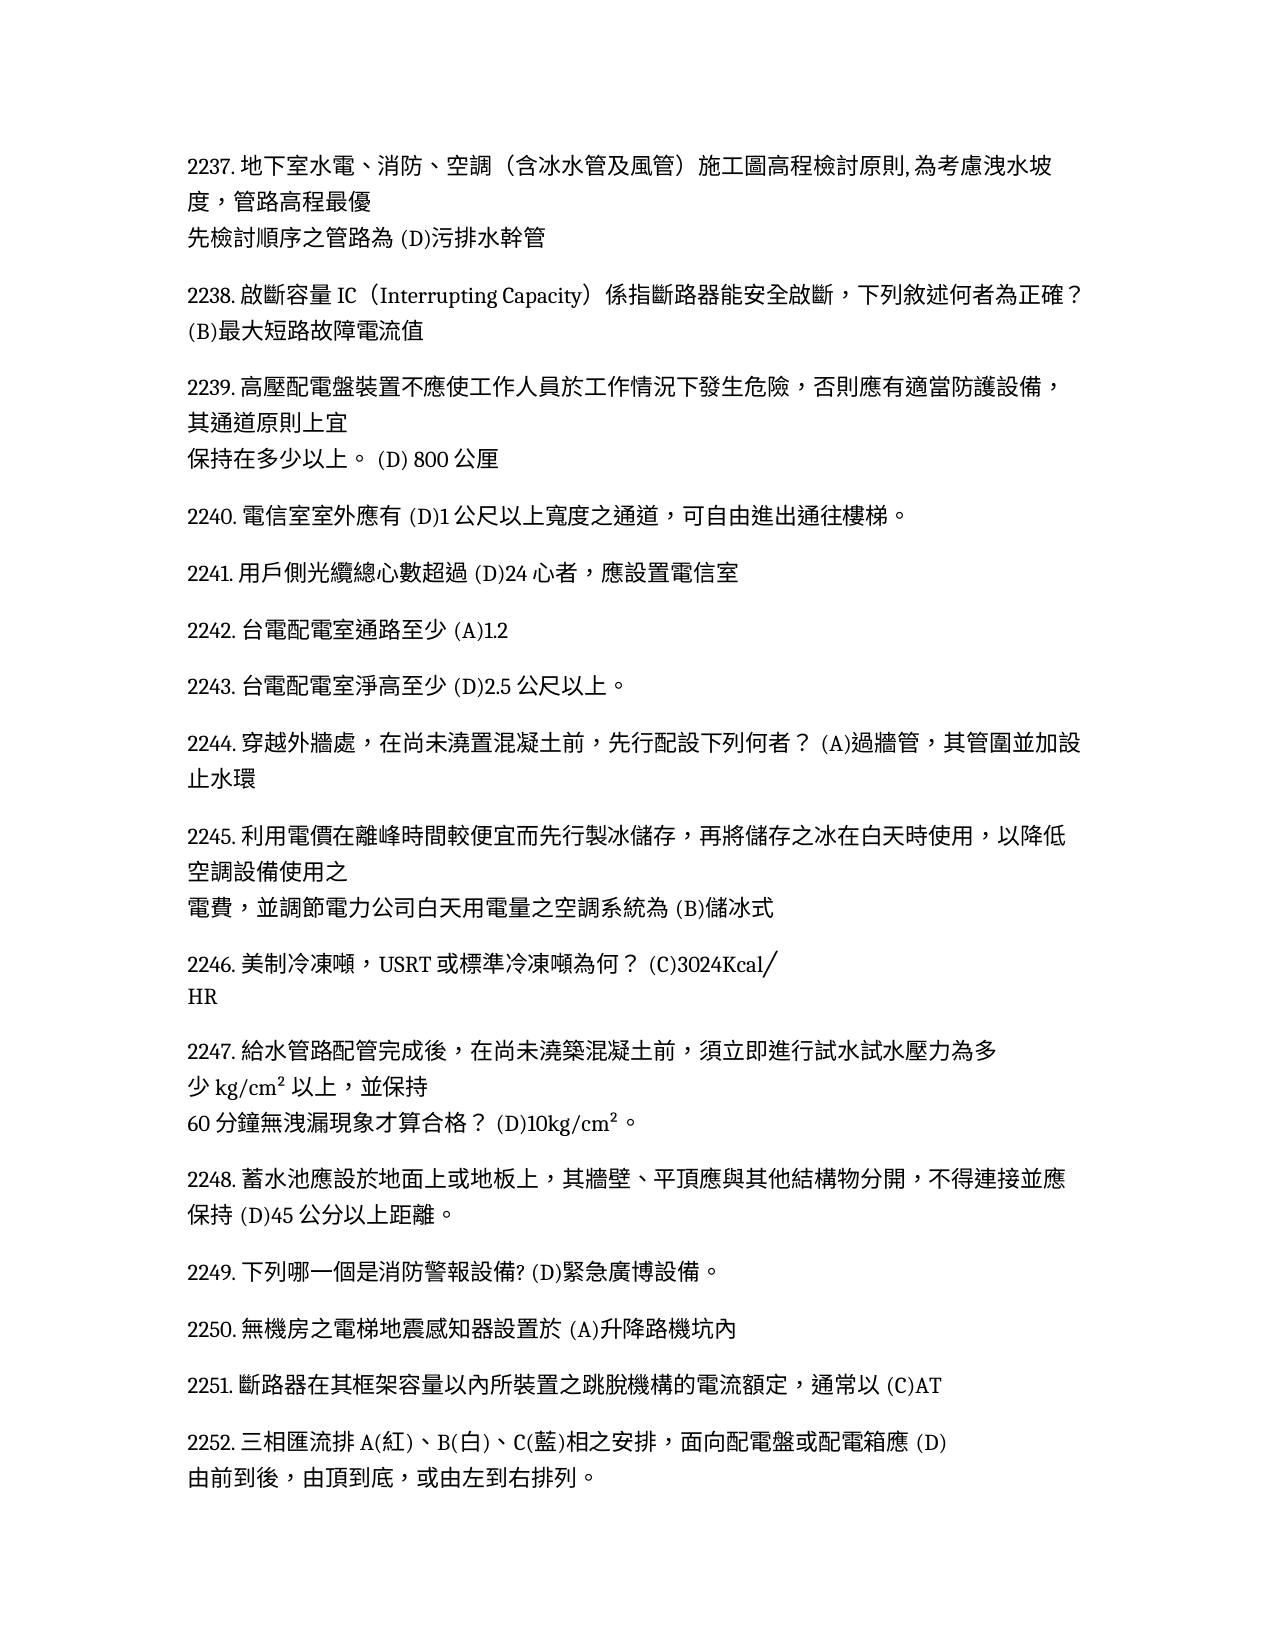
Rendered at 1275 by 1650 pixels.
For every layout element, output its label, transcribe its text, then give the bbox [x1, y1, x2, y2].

text 2252. 三相匯流排A(紅)、B(白)、C(藍)相之安排，面向配電盤或配電箱應 (D) 由前到後，由頂到底，或由左到右排列。 [187, 1426, 1087, 1493]
text 2244. 穿越外牆處，在尚未澆置混凝土前，先行配設下列何者？ (A)過牆管，其管圍並加設止水環 [187, 727, 1087, 794]
text 2241. 用戶側光纜總心數超過 (D)24 心者，應設置電信室 [187, 557, 1087, 588]
text 2243. 台電配電室淨高至少 (D)2.5公尺以上。 [187, 670, 1087, 702]
text 2238. 啟斷容量IC（Interrupting Capacity）係指斷路器能安全啟斷，下列敘述何者為正確？ (B)最大短路故障電流值 [187, 279, 1087, 346]
text 2250. 無機房之電梯地震感知器設置於 (A)升降路機坑內 [187, 1313, 1087, 1344]
text 2237. 地下室水電、消防、空調（含冰水管及風管）施工圖高程檢討原則, 為考慮洩水坡度，管路高程最優 先檢討順序之管路為 (D)污排水幹管 [187, 150, 1087, 253]
text 2251. 斷路器在其框架容量以內所裝置之跳脫機構的電流額定，通常以 (C)AT [187, 1369, 1087, 1401]
text 2240. 電信室室外應有 (D)1公尺以上寬度之通道，可自由進出通往樓梯。 [187, 500, 1087, 531]
text 2247. 給水管路配管完成後，在尚未澆築混凝土前，須立即進行試水試水壓力為多少kg/cm²以上，並保持 60分鐘無洩漏現象才算合格？ (D)10kg/cm²。 [187, 1034, 1087, 1138]
text 2242. 台電配電室通路至少 (A)1.2 [187, 613, 1087, 645]
text 2248. 蓄水池應設於地面上或地板上，其牆壁、平頂應與其他結構物分開，不得連接並應保持 (D)45公分以上距離。 [187, 1163, 1087, 1230]
text 2249. 下列哪一個是消防警報設備? (D)緊急廣博設備。 [187, 1256, 1087, 1287]
text 2245. 利用電價在離峰時間較便宜而先行製冰儲存，再將儲存之冰在白天時使用，以降低空調設備使用之 電費，並調節電力公司白天用電量之空調系統為 (B)儲冰式 [187, 820, 1087, 923]
text 2239. 高壓配電盤裝置不應使工作人員於工作情況下發生危險，否則應有適當防護設備，其通道原則上宜 保持在多少以上。 (D) 800公厘 [187, 371, 1087, 474]
text 2246. 美制冷凍噸，USRT或標準冷凍噸為何？ (C)3024Kcal╱ HR [187, 948, 1087, 1010]
